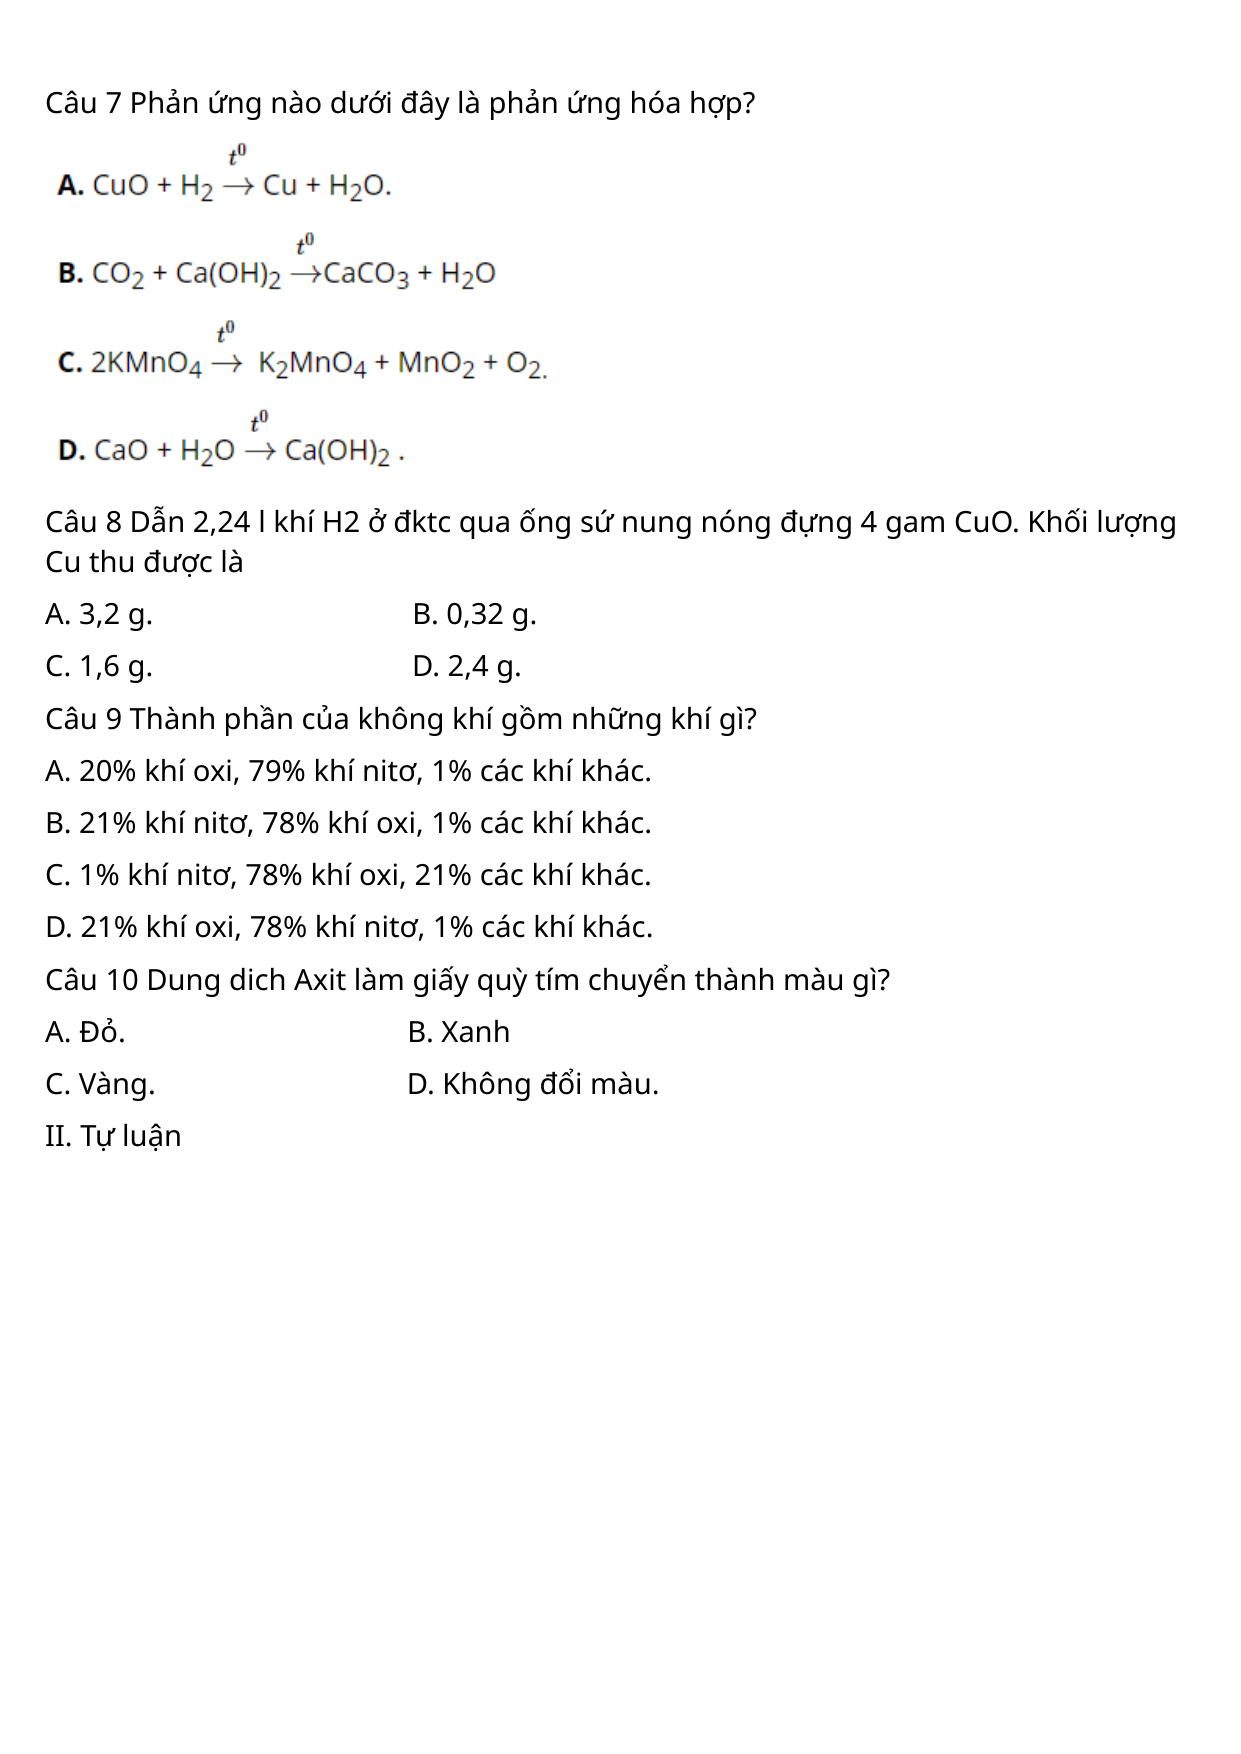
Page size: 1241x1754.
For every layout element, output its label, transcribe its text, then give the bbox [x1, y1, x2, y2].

picture [45, 134, 880, 490]
text A. 20% khí oxi, 79% khí nitơ, 1% các khí khác. [45, 750, 1210, 790]
text C. 1,6 g. D. 2,4 g. [45, 646, 1210, 685]
text Câu 7 Phản ứng nào dưới đây là phản ứng hóa hợp? [45, 82, 1210, 122]
text A. Đỏ. B. Xanh [45, 1011, 1210, 1051]
text Câu 10 Dung dich Axit làm giấy quỳ tím chuyển thành màu gì? [45, 959, 1210, 998]
text Câu 8 Dẫn 2,24 l khí H2 ở đktc qua ống sứ nung nóng đựng 4 gam CuO. Khối lượng Cu thu được là [45, 502, 1210, 581]
text B. 21% khí nitơ, 78% khí oxi, 1% các khí khác. [45, 802, 1210, 842]
text Câu 9 Thành phần của không khí gồm những khí gì? [45, 698, 1210, 738]
text A. 3,2 g. B. 0,32 g. [45, 593, 1210, 633]
text II. Tự luận [45, 1115, 1210, 1155]
text C. 1% khí nitơ, 78% khí oxi, 21% các khí khác. [45, 854, 1210, 894]
text D. 21% khí oxi, 78% khí nitơ, 1% các khí khác. [45, 907, 1210, 946]
text C. Vàng. D. Không đổi màu. [45, 1063, 1210, 1103]
